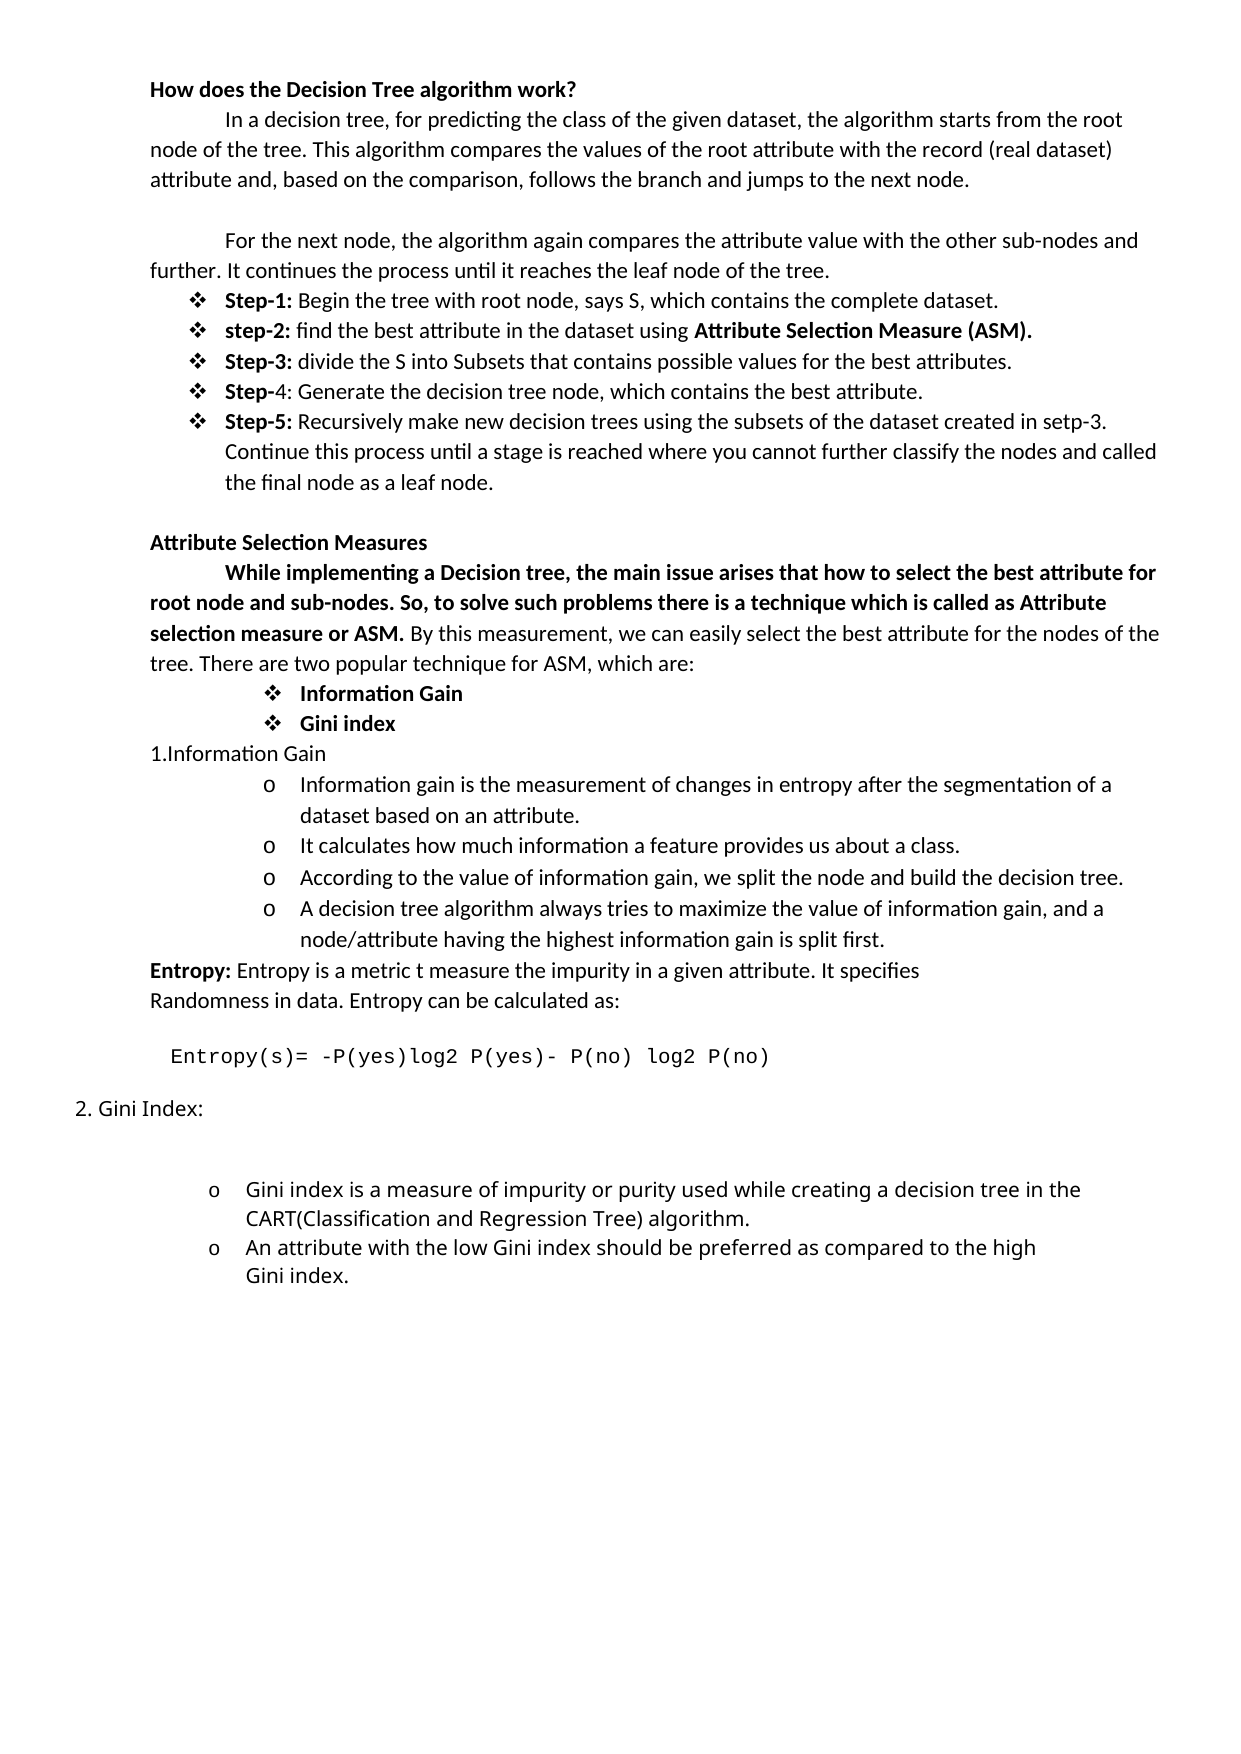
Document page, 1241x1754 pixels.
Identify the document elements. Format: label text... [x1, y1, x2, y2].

list Information Gain [262, 679, 1165, 707]
text 2. Gini Index: [75, 1094, 1165, 1122]
list A decision tree algorithm always tries to maximize the value of information gain, and a node/attribute having the highest information gain is split first. [262, 894, 1165, 954]
text Entropy(s)= -P(yes)log2 P(yes)- P(no) log2 P(no) [75, 1046, 1165, 1070]
list Step-5: Recursively make new decision trees using the subsets of the dataset created in setp-3. Continue this process until a stage is reached where you cannot further classify the nodes and called the final node as a leaf node. [187, 407, 1165, 496]
list Step-4: Generate the decision tree node, which contains the best attribute. [187, 377, 1165, 405]
list Gini index is a measure of impurity or purity used while creating a decision tree in the CART(Classification and Regression Tree) algorithm. [208, 1176, 1165, 1233]
list An attribute with the low Gini index should be preferred as compared to the high [208, 1233, 1165, 1261]
list Step-1: Begin the tree with root node, says S, which contains the complete dataset. [187, 286, 1165, 314]
text 1.Information Gain [150, 739, 1165, 768]
list According to the value of information gain, we split the node and build the decision tree. [262, 863, 1165, 892]
text In a decision tree, for predicting the class of the given dataset, the algorithm starts from the root node of the tree. This algorithm compares the values of the root attribute with the record (real dataset) attribute and, based on the comparison, follows the branch and jumps to the next node. [150, 105, 1165, 194]
list Gini index. [245, 1261, 1165, 1289]
text For the next node, the algorithm again compares the attribute value with the other sub-nodes and further. It continues the process until it reaches the leaf node of the tree. [150, 226, 1165, 284]
list step-2: find the best attribute in the dataset using Attribute Selection Measure (ASM). [187, 317, 1165, 345]
text How does the Decision Tree algorithm work? [150, 75, 1165, 103]
list It calculates how much information a feature provides us about a class. [262, 831, 1165, 861]
list Gini index [262, 709, 1165, 737]
text Randomness in data. Entropy can be calculated as: [150, 986, 1165, 1014]
text Entropy: Entropy is a metric t measure the impurity in a given attribute. It specifies [150, 956, 1165, 984]
list Step-3: divide the S into Subsets that contains possible values for the best attributes. [187, 347, 1165, 375]
text Attribute Selection Measures [150, 528, 1165, 556]
text While implementing a Decision tree, the main issue arises that how to select the best attribute for root node and sub-nodes. So, to solve such problems there is a technique which is called as Attribute selection measure or ASM. By this measurement, we can easily select the best attribute for the nodes of the tree. There are two popular technique for ASM, which are: [150, 558, 1165, 677]
list Information gain is the measurement of changes in entropy after the segmentation of a dataset based on an attribute. [262, 770, 1165, 829]
